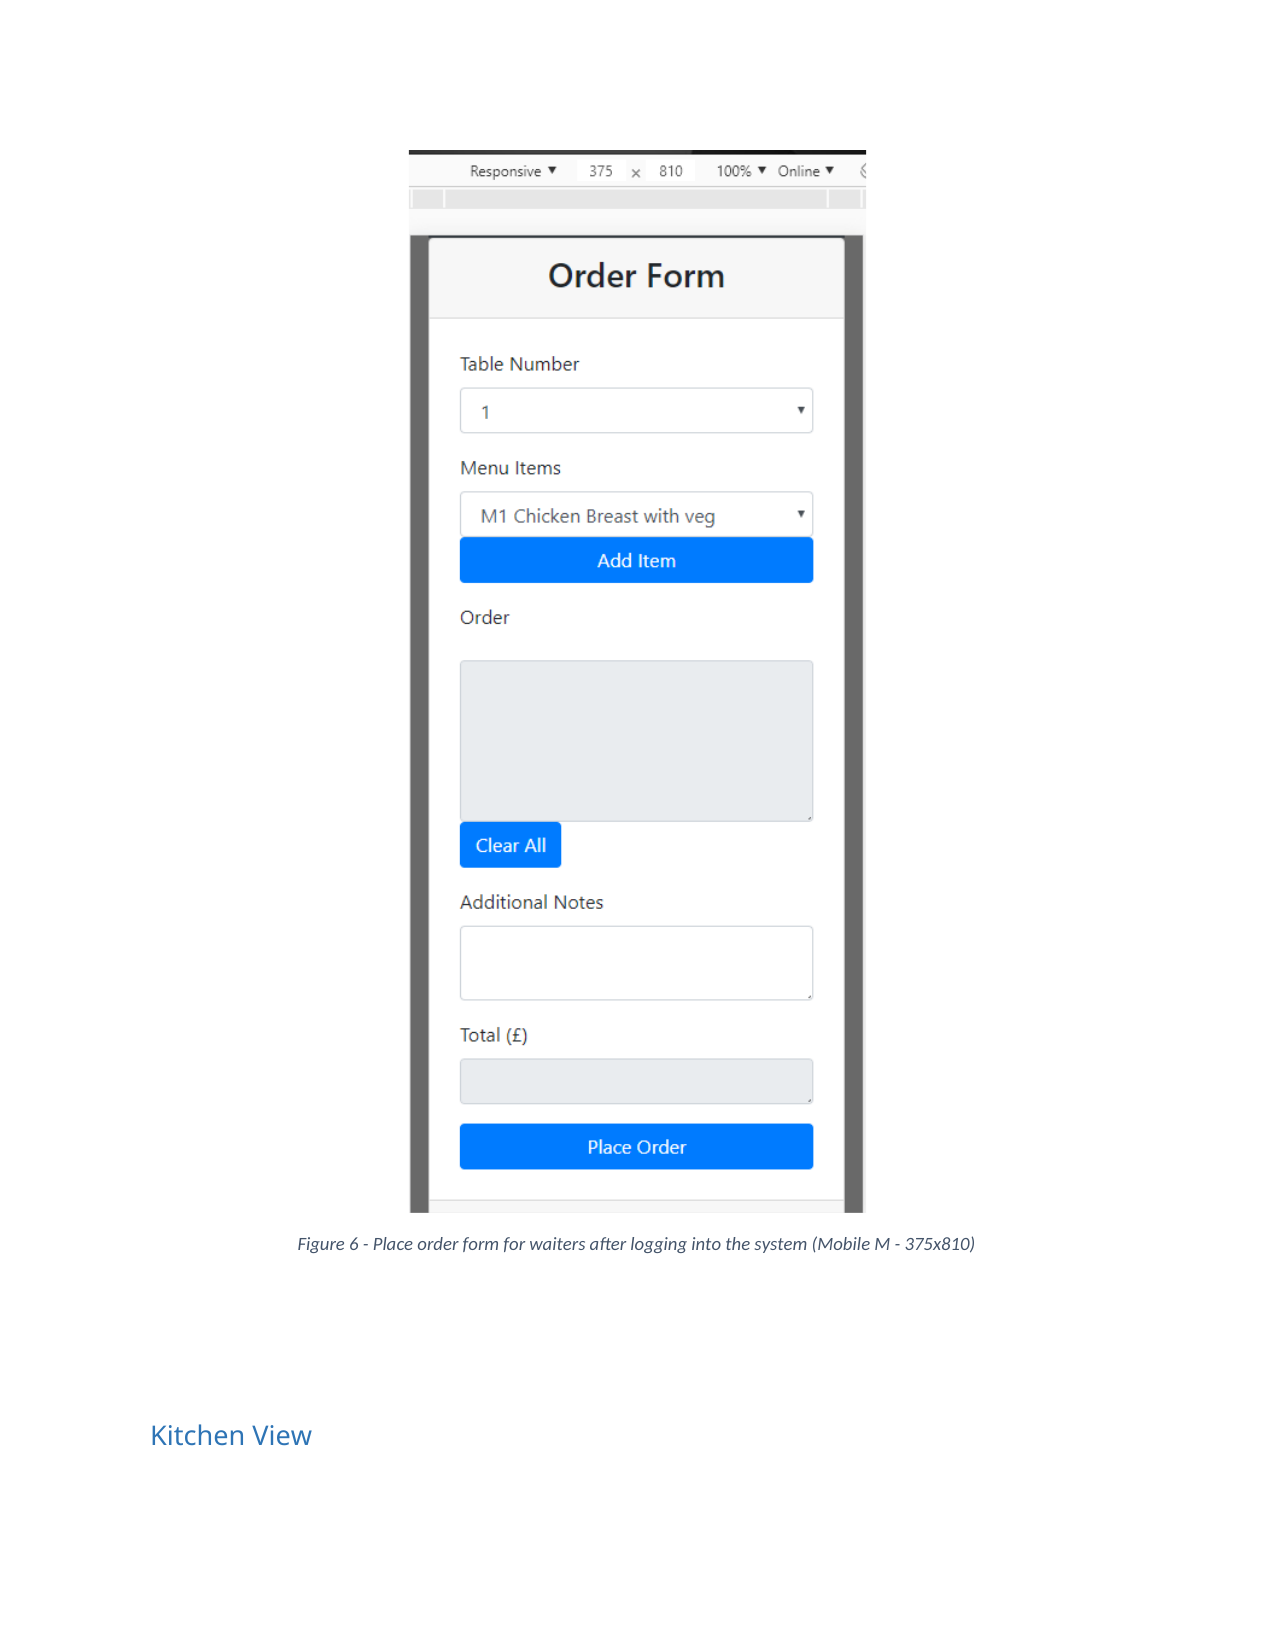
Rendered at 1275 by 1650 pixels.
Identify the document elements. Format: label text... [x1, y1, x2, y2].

subtitle Kitchen View [150, 1416, 1125, 1453]
picture [408, 150, 867, 1213]
text Figure 6 - Place order form for waiters after logging into the system (Mobile M - 375x810) [150, 1232, 1125, 1255]
